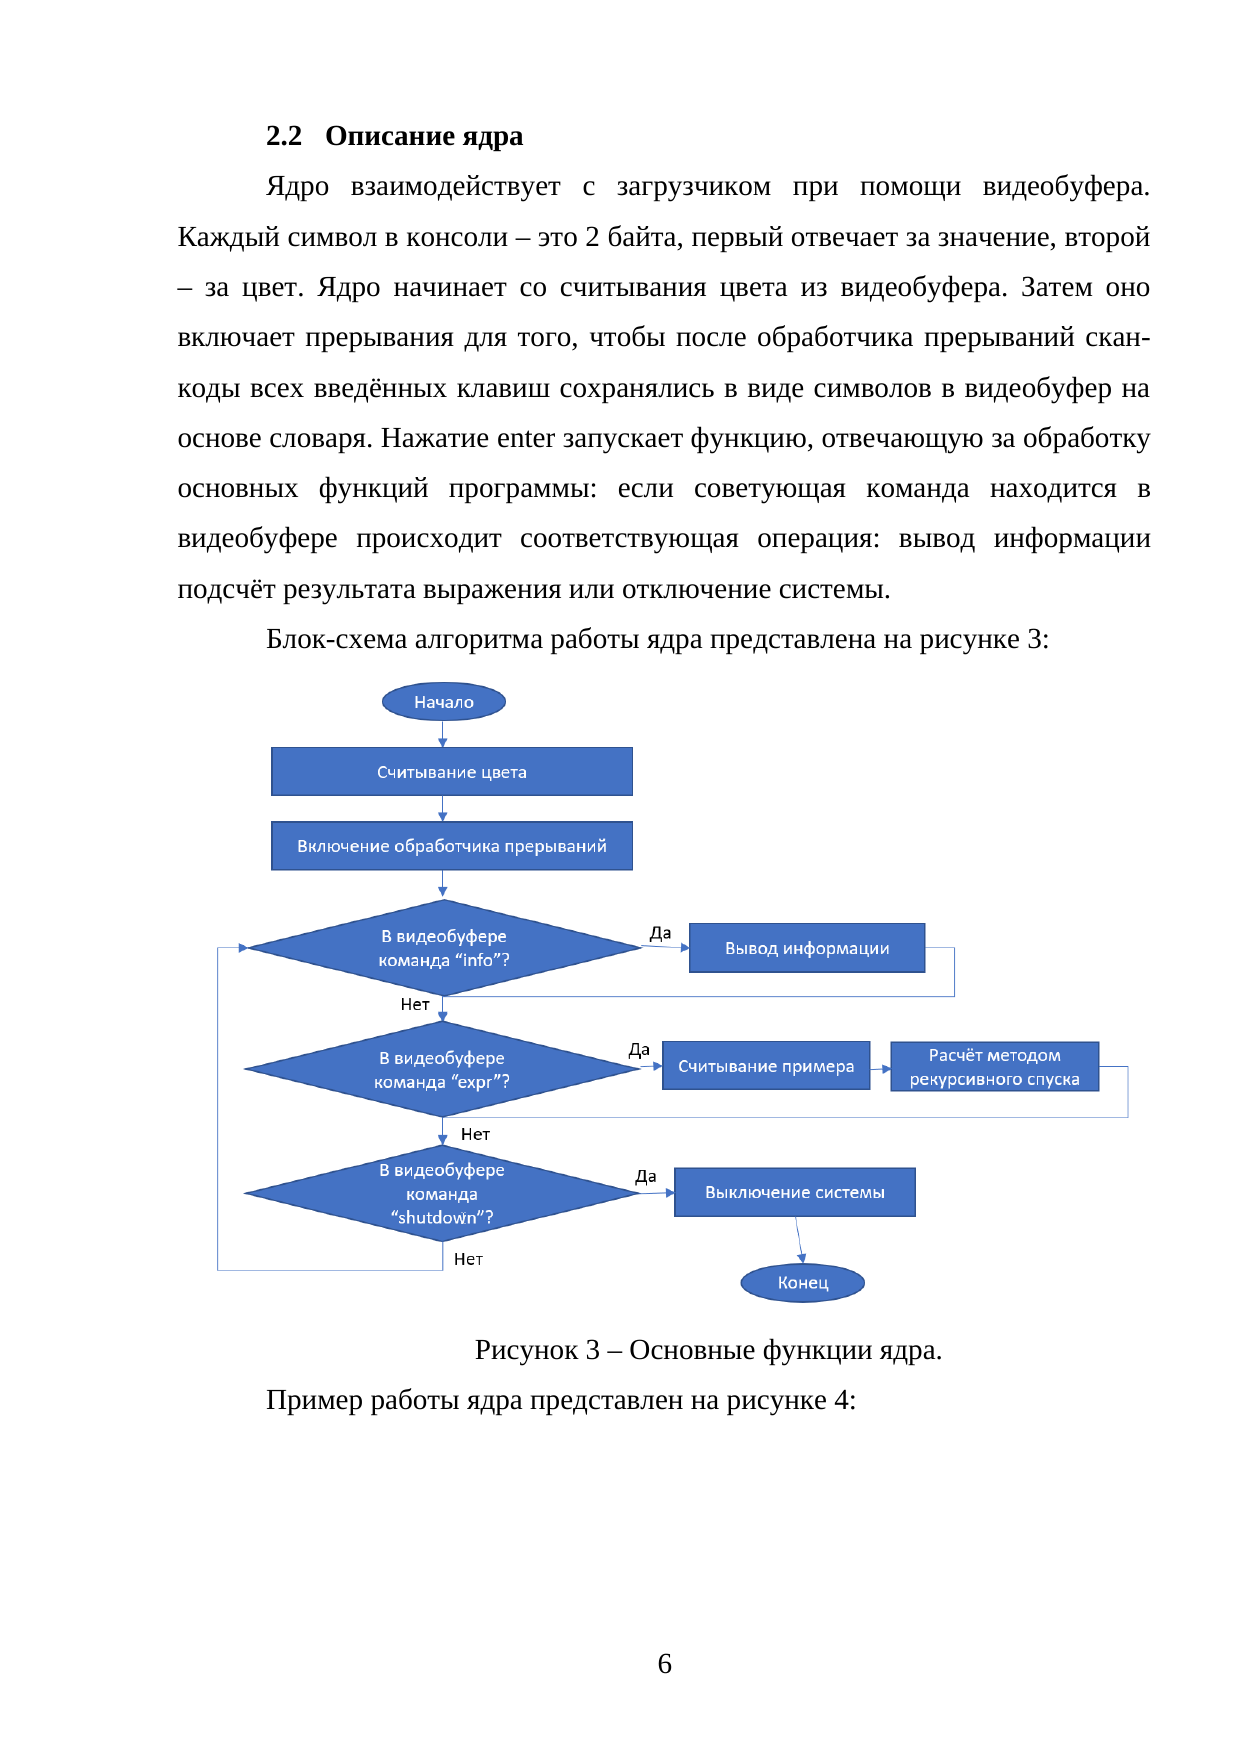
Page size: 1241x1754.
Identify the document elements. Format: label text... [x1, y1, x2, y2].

picture [177, 671, 1152, 1315]
subtitle Описание ядра [177, 118, 1152, 152]
text Блок-схема алгоритма работы ядра представлена на рисунке 3: [177, 621, 1152, 655]
text Рисунок 3 – Основные функции ядра. [177, 1332, 1152, 1365]
text Пример работы ядра представлен на рисунке 4: [177, 1382, 1152, 1416]
text Ядро взаимодействует с загрузчиком при помощи видеобуфера. Каждый символ в консоли – это 2 байта, первый отвечает за значение, второй – за цвет. Ядро начинает со считывания цвета из видеобуфера. Затем оно включает прерывания для того, чтобы после обработчика прерываний скан- коды всех введённых клавиш сохранялись в виде символов в видеобуфер на основе словаря. Нажатие enter запускает функцию, отвечающую за обработку основных функций программы: если советующая команда находится в видеобуфере происходит соответствующая операция: вывод информации подсчёт результата выражения или отключение системы. [177, 168, 1152, 604]
